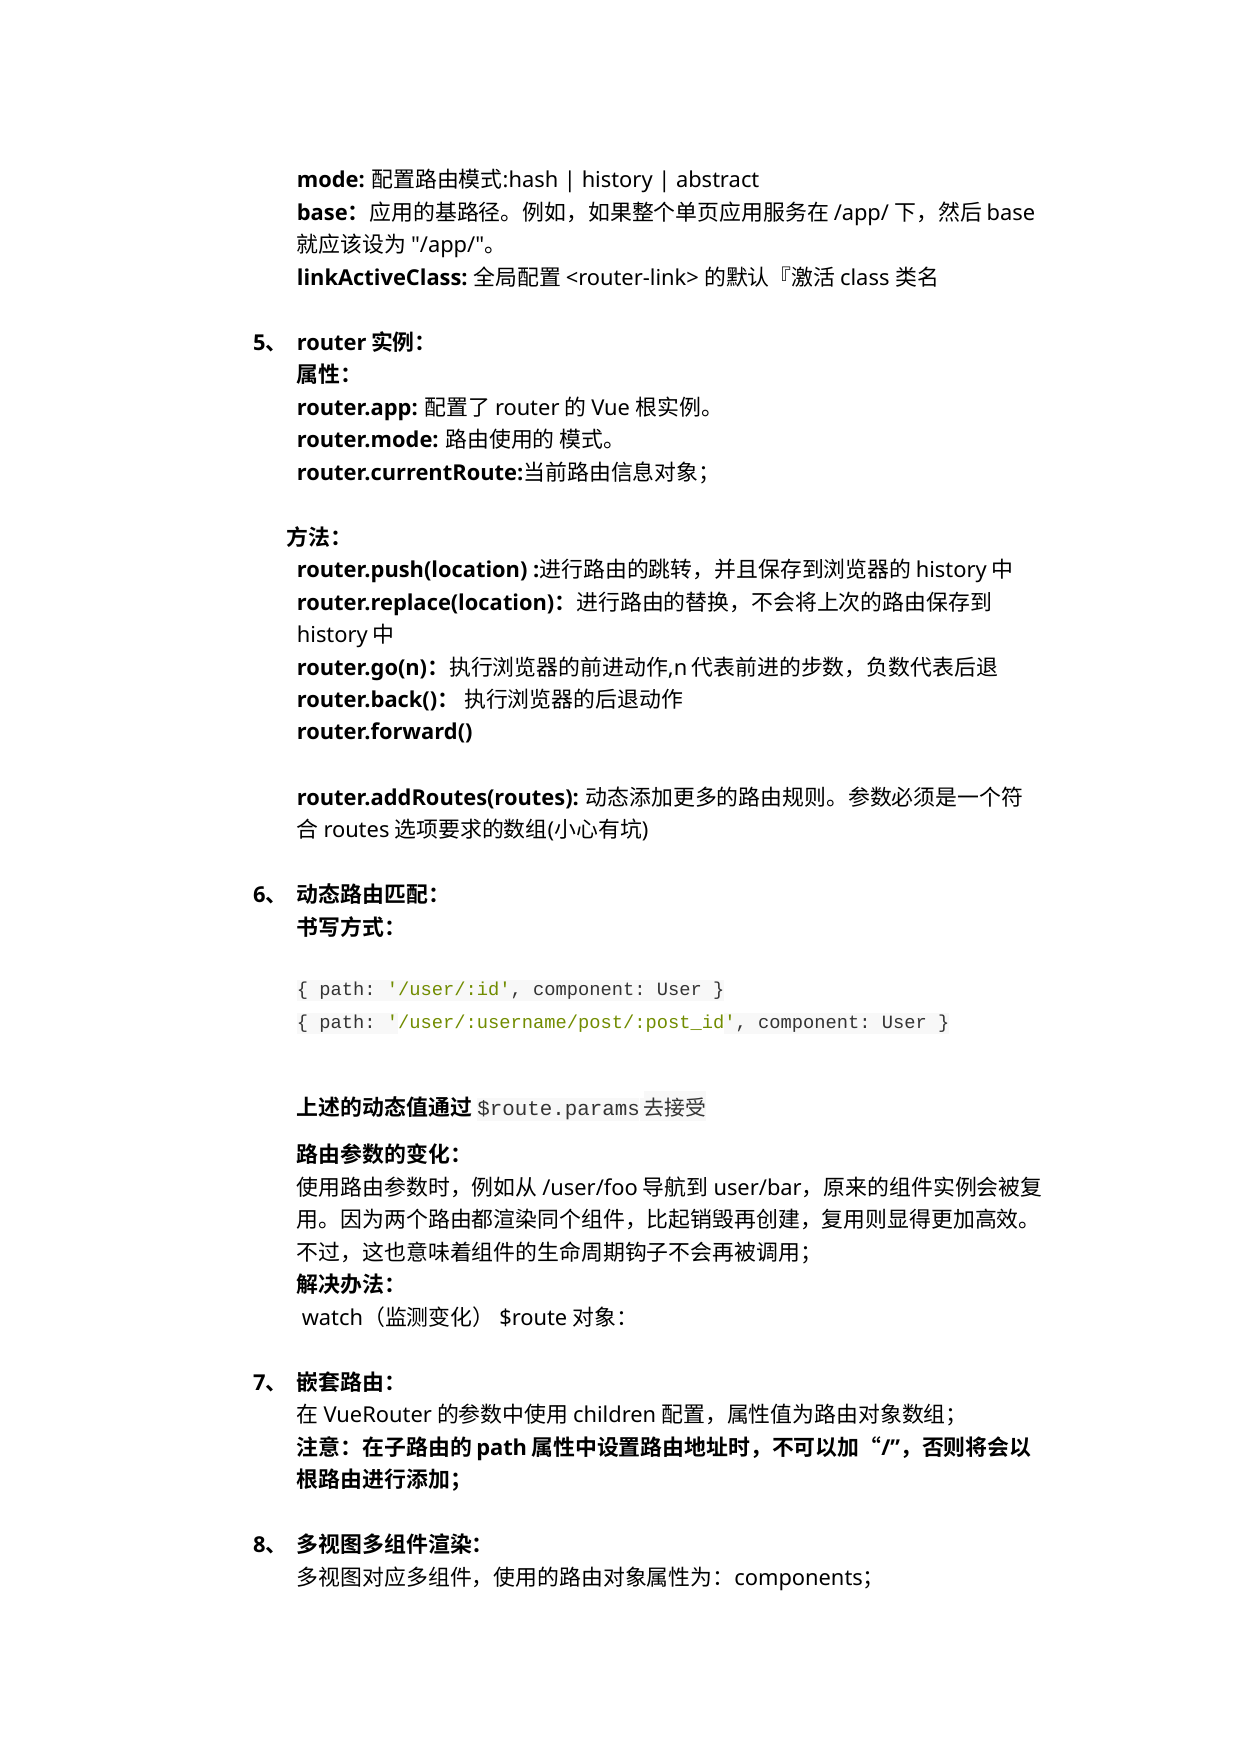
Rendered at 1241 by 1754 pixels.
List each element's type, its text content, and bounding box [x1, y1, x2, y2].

text router.addRoutes(routes): 动态添加更多的路由规则。参数必须是一个符合 routes 选项要求的数组(小心有坑) [297, 779, 1053, 844]
list 路由参数的变化： [297, 1137, 1053, 1169]
text linkActiveClass: 全局配置 <router-link> 的默认『激活 class 类名 [290, 259, 1053, 292]
list 多视图对应多组件，使用的路由对象属性为：components； [297, 1559, 1053, 1592]
list 属性： [297, 357, 1053, 389]
text mode: 配置路由模式:hash | history | abstract [297, 162, 1053, 194]
text base：应用的基路径。例如，如果整个单页应用服务在 /app/ 下，然后 base 就应该设为 "/app/"。 [297, 194, 1053, 259]
list { path: '/user/:id', component: User } [297, 974, 1053, 1007]
list { path: '/user/:username/post/:post_id', component: User } [297, 1007, 1053, 1039]
list 注意：在子路由的path属性中设置路由地址时，不可以加“/”，否则将会以根路由进行添加； [297, 1429, 1053, 1494]
list 书写方式： [297, 909, 1053, 942]
list 动态路由匹配： [253, 877, 1053, 909]
list router.app: 配置了 router 的 Vue 根实例。 [297, 389, 1053, 422]
text router.back()： 执行浏览器的后退动作 [297, 682, 1053, 714]
list 多视图多组件渲染： [253, 1527, 1053, 1559]
text router.replace(location)：进行路由的替换，不会将上次的路由保存到history中 [297, 584, 1053, 649]
list 嵌套路由： [253, 1364, 1053, 1397]
list 使用路由参数时，例如从 /user/foo 导航到 user/bar，原来的组件实例会被复用。因为两个路由都渲染同个组件，比起销毁再创建，复用则显得更加高效。不过，这也意味着组件的生命周期钩子不会再被调用； [297, 1169, 1053, 1267]
list 解决办法： [297, 1267, 1053, 1299]
text 方法： [269, 519, 1053, 552]
list watch（监测变化） $route 对象： [297, 1299, 1053, 1332]
text router.push(location) :进行路由的跳转，并且保存到浏览器的history中 [297, 552, 1053, 584]
list router.mode: 路由使用的 模式。 [297, 422, 1053, 454]
list 在 VueRouter 的参数中使用 children 配置，属性值为路由对象数组； [297, 1397, 1053, 1429]
text router.go(n)：执行浏览器的前进动作,n代表前进的步数，负数代表后退 [297, 649, 1053, 682]
text router.forward() [297, 714, 1053, 747]
list router实例： [253, 324, 1053, 357]
list 上述的动态值通过 $route.params去接受 [297, 1072, 1053, 1137]
list router.currentRoute:当前路由信息对象； [297, 454, 1053, 487]
